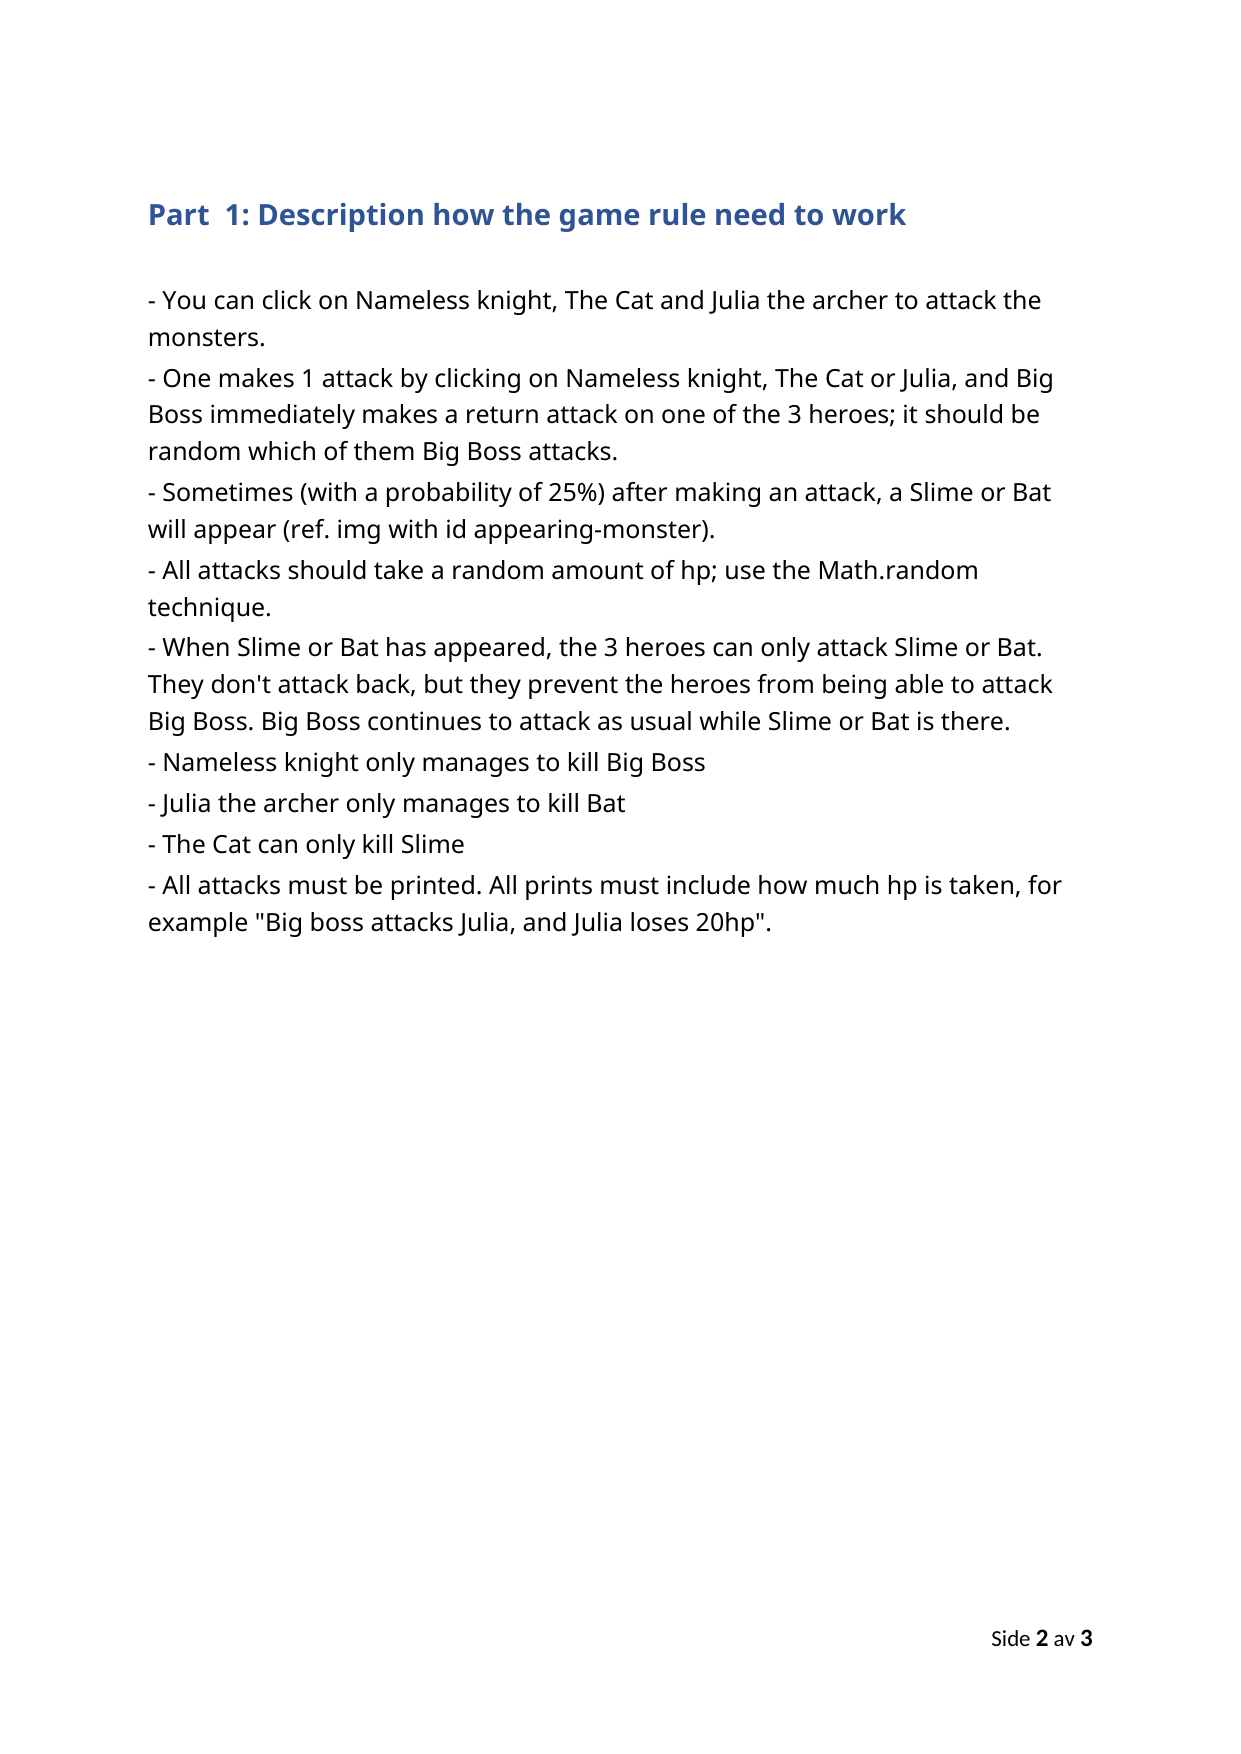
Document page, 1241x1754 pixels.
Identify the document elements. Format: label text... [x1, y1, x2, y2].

subtitle - Nameless knight only manages to kill Big Boss [148, 744, 1093, 779]
subtitle - All attacks must be printed. All prints must include how much hp is taken, for example "Big boss attacks Julia, and Julia loses 20hp". [148, 867, 1093, 938]
subtitle - The Cat can only kill Slime [148, 826, 1093, 861]
subtitle Part 1: Description how the game rule need to work [148, 194, 1093, 234]
subtitle - Julia the archer only manages to kill Bat [148, 786, 1093, 819]
subtitle - When Slime or Bat has appeared, the 3 heroes can only attack Slime or Bat. They don't attack back, but they prevent the heroes from being able to attack Big Boss. Big Boss continues to attack as usual while Slime or Bat is there. [148, 630, 1093, 738]
subtitle - You can click on Nameless knight, The Cat and Julia the archer to attack the monsters. [148, 282, 1093, 353]
subtitle - One makes 1 attack by clicking on Nameless knight, The Cat or Julia, and Big Boss immediately makes a return attack on one of the 3 heroes; it should be random which of them Big Boss attacks. [148, 360, 1093, 468]
subtitle - Sometimes (with a probability of 25%) after making an attack, a Slime or Bat will appear (ref. img with id appearing-monster). [148, 475, 1093, 546]
subtitle - All attacks should take a random amount of hp; use the Math.random technique. [148, 552, 1093, 623]
